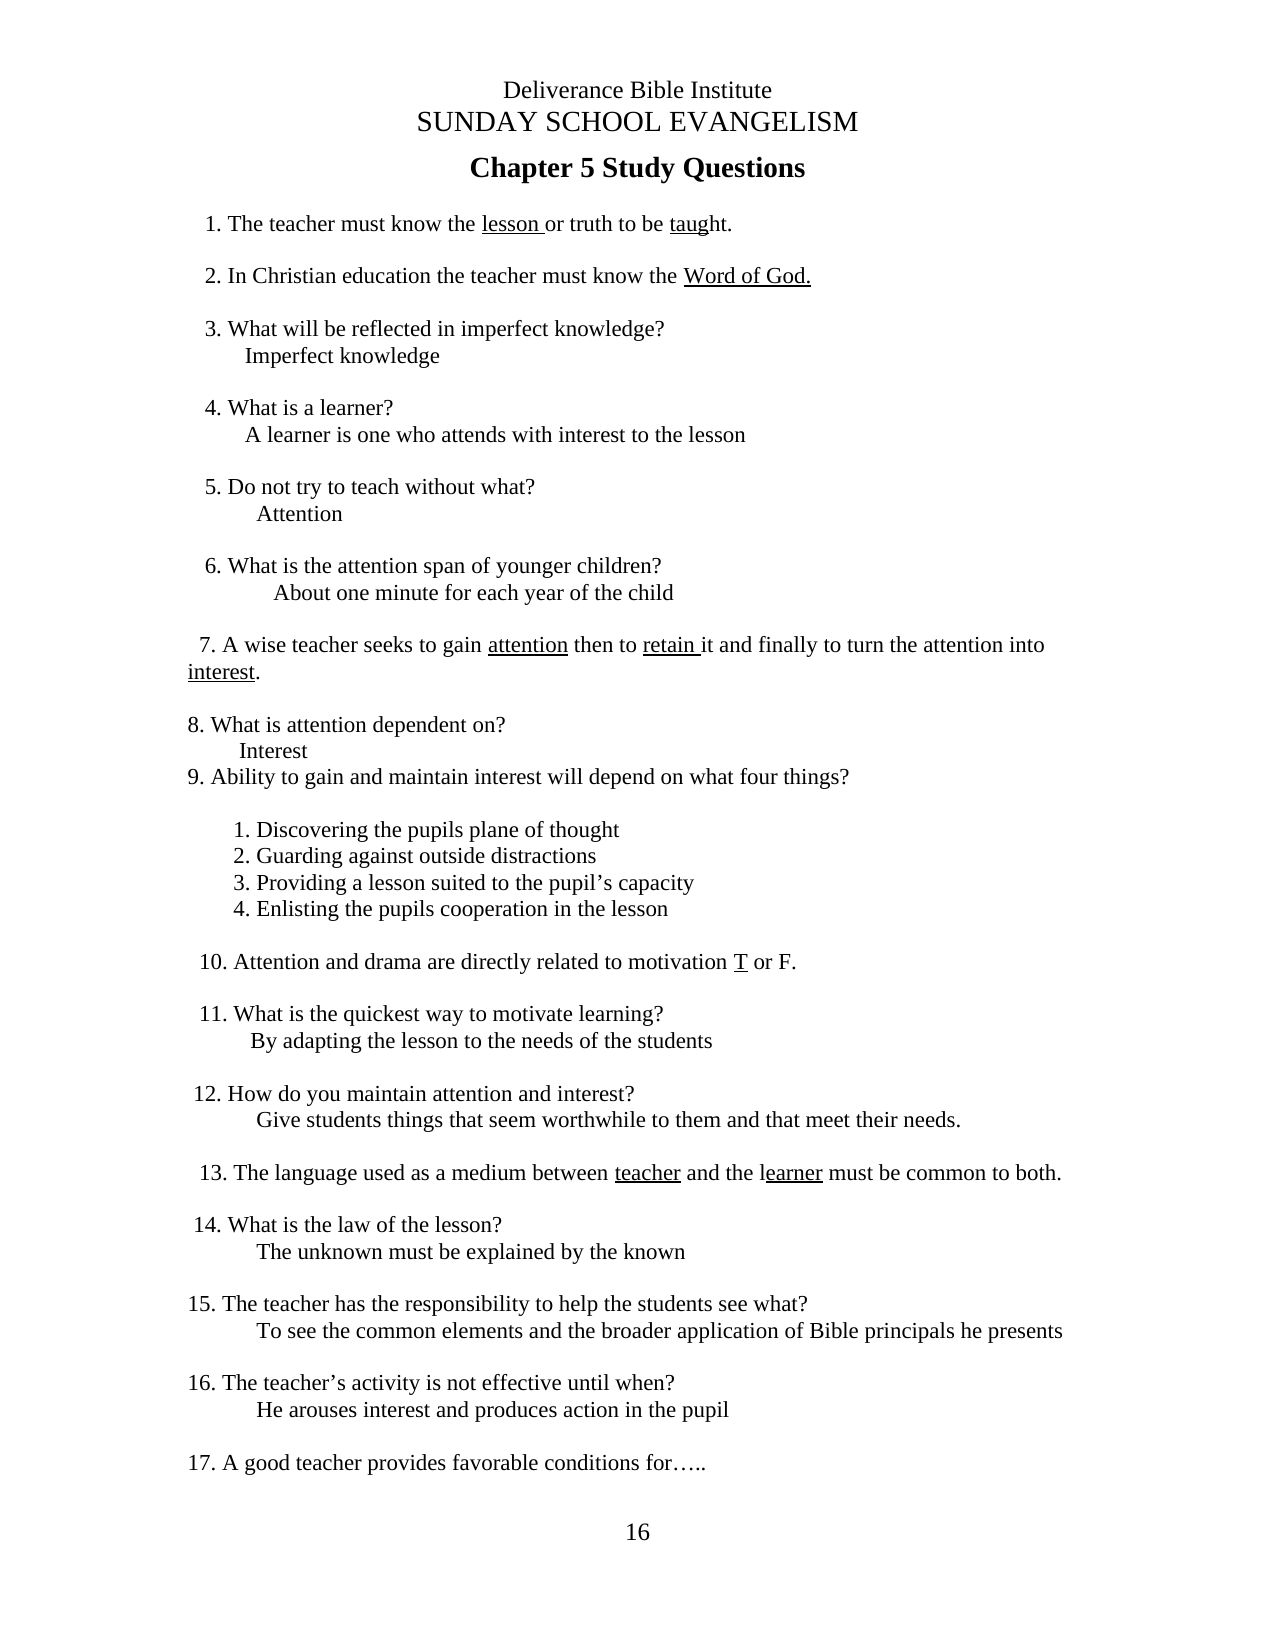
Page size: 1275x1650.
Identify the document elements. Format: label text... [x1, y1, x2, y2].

text 7. A wise teacher seeks to gain attention then to retain it and finally to turn the attention into interest. [187, 632, 1087, 684]
text By adapting the lesson to the needs of the students [187, 1027, 1087, 1053]
text 2. Guarding against outside distractions [187, 842, 1087, 869]
text 1. Discovering the pupils plane of thought [187, 816, 1087, 842]
text 4. Enlisting the pupils cooperation in the lesson [187, 895, 1087, 921]
text 9. Ability to gain and maintain interest will depend on what four things? [187, 763, 1087, 790]
text 14. What is the law of the lesson? [187, 1211, 1087, 1238]
text 2. In Christian education the teacher must know the Word of God. [187, 263, 1087, 289]
text 16. The teacher’s activity is not effective until when? [187, 1369, 1087, 1396]
text 1. The teacher must know the lesson or truth to be taught. [187, 210, 1087, 236]
text 3. What will be reflected in imperfect knowledge? [187, 315, 1087, 342]
text Give students things that seem worthwhile to them and that meet their needs. [187, 1106, 1087, 1132]
text The unknown must be explained by the known [187, 1238, 1087, 1264]
text 5. Do not try to teach without what? [187, 473, 1087, 500]
text About one minute for each year of the child [187, 579, 1087, 605]
text Imperfect knowledge [187, 342, 1087, 368]
text 10. Attention and drama are directly related to motivation T or F. [187, 948, 1087, 974]
text 11. What is the quickest way to motivate learning? [187, 1001, 1087, 1027]
text 13. The language used as a medium between teacher and the learner must be common to both. [187, 1159, 1087, 1185]
text 15. The teacher has the responsibility to help the students see what? [187, 1290, 1087, 1317]
text 4. What is a learner? [187, 394, 1087, 421]
text 17. A good teacher provides favorable conditions for….. [187, 1448, 1087, 1475]
text Chapter 5 Study Questions [187, 150, 1087, 183]
text A learner is one who attends with interest to the lesson [187, 421, 1087, 447]
text Interest [187, 737, 1087, 763]
text Attention [187, 500, 1087, 526]
text 6. What is the attention span of younger children? [187, 552, 1087, 579]
text To see the common elements and the broader application of Bible principals he presents [187, 1317, 1087, 1343]
text 3. Providing a lesson suited to the pupil’s capacity [187, 869, 1087, 895]
text 8. What is attention dependent on? [187, 711, 1087, 737]
text He arouses interest and produces action in the pupil [187, 1396, 1087, 1422]
text 12. How do you maintain attention and interest? [187, 1079, 1087, 1106]
